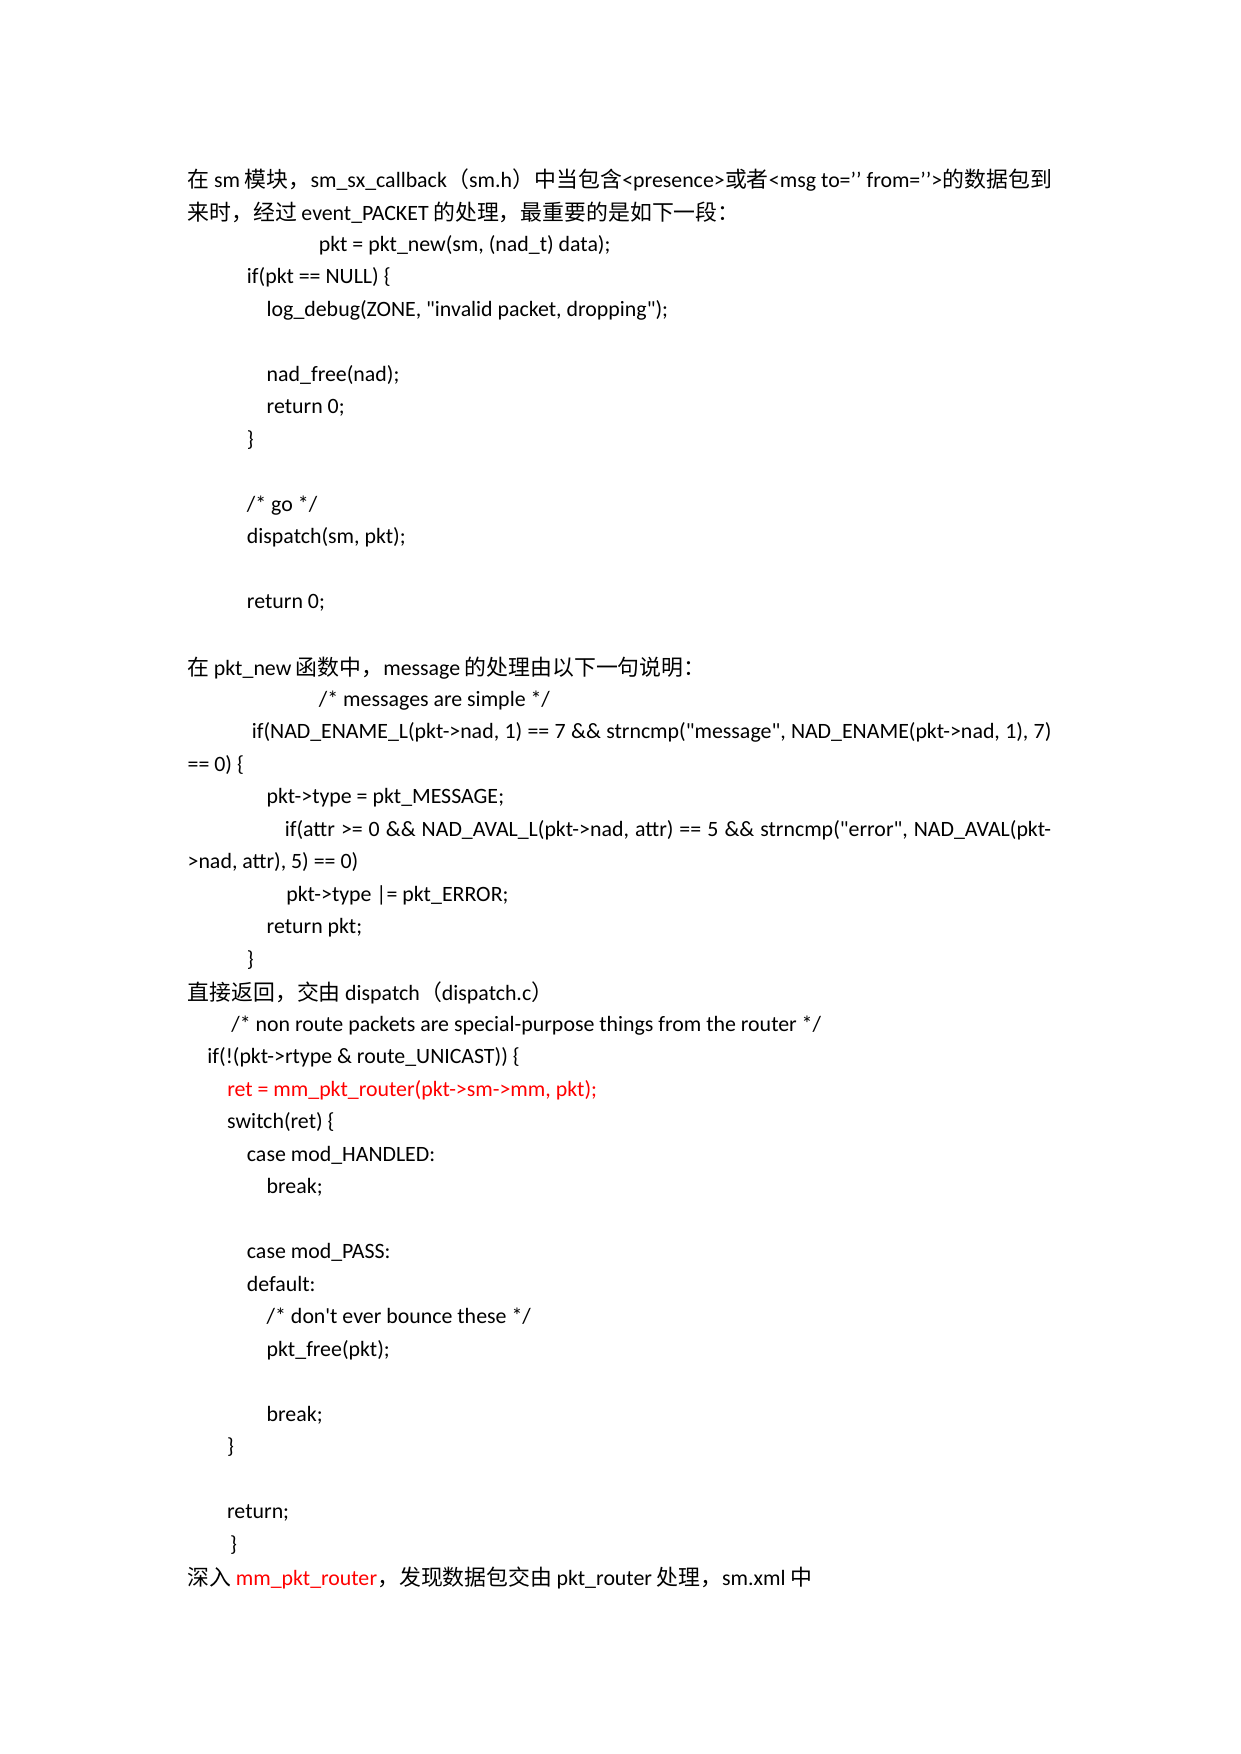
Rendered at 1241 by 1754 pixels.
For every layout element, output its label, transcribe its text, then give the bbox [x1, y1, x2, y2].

text pkt->type = pkt_MESSAGE; [187, 779, 1053, 812]
text case mod_PASS: [187, 1234, 1053, 1267]
text } [187, 1527, 1053, 1559]
text } [187, 422, 1053, 454]
text log_debug(ZONE, "invalid packet, dropping"); [187, 292, 1053, 324]
text /* messages are simple */ [275, 682, 1053, 714]
text dispatch(sm, pkt); [187, 519, 1053, 552]
text if(!(pkt->rtype & route_UNICAST)) { [187, 1039, 1053, 1072]
text nad_free(nad); [187, 357, 1053, 389]
text default: [187, 1267, 1053, 1299]
text /* non route packets are special-purpose things from the router */ [187, 1007, 1053, 1039]
text case mod_HANDLED: [187, 1137, 1053, 1169]
text switch(ret) { [187, 1104, 1053, 1137]
text /* don't ever bounce these */ [187, 1299, 1053, 1332]
text } [187, 942, 1053, 974]
text return pkt; [187, 909, 1053, 942]
text /* go */ [187, 487, 1053, 519]
text pkt = pkt_new(sm, (nad_t) data); [275, 227, 1053, 259]
text break; [187, 1397, 1053, 1429]
text return 0; [187, 584, 1053, 617]
text return 0; [187, 389, 1053, 422]
text ret = mm_pkt_router(pkt->sm->mm, pkt); [187, 1072, 1053, 1104]
text pkt->type |= pkt_ERROR; [187, 877, 1053, 909]
text pkt_free(pkt); [187, 1332, 1053, 1364]
text 在pkt_new函数中，message的处理由以下一句说明： [187, 649, 1053, 682]
text 直接返回，交由dispatch（dispatch.c） [187, 974, 1053, 1007]
text } [187, 1429, 1053, 1462]
text if(NAD_ENAME_L(pkt->nad, 1) == 7 && strncmp("message", NAD_ENAME(pkt->nad, 1), 7) == 0) { [187, 714, 1053, 779]
text if(pkt == NULL) { [187, 259, 1053, 292]
text 在sm模块，sm_sx_callback（sm.h）中当包含<presence>或者<msg to=’’ from=’’>的数据包到来时，经过event_PACKET的处理，最重要的是如下一段： [187, 162, 1053, 227]
text 深入mm_pkt_router，发现数据包交由pkt_router处理，sm.xml中 [187, 1559, 1053, 1592]
text if(attr >= 0 && NAD_AVAL_L(pkt->nad, attr) == 5 && strncmp("error", NAD_AVAL(pkt->nad, attr), 5) == 0) [187, 812, 1053, 877]
text break; [187, 1169, 1053, 1202]
text return; [187, 1494, 1053, 1527]
